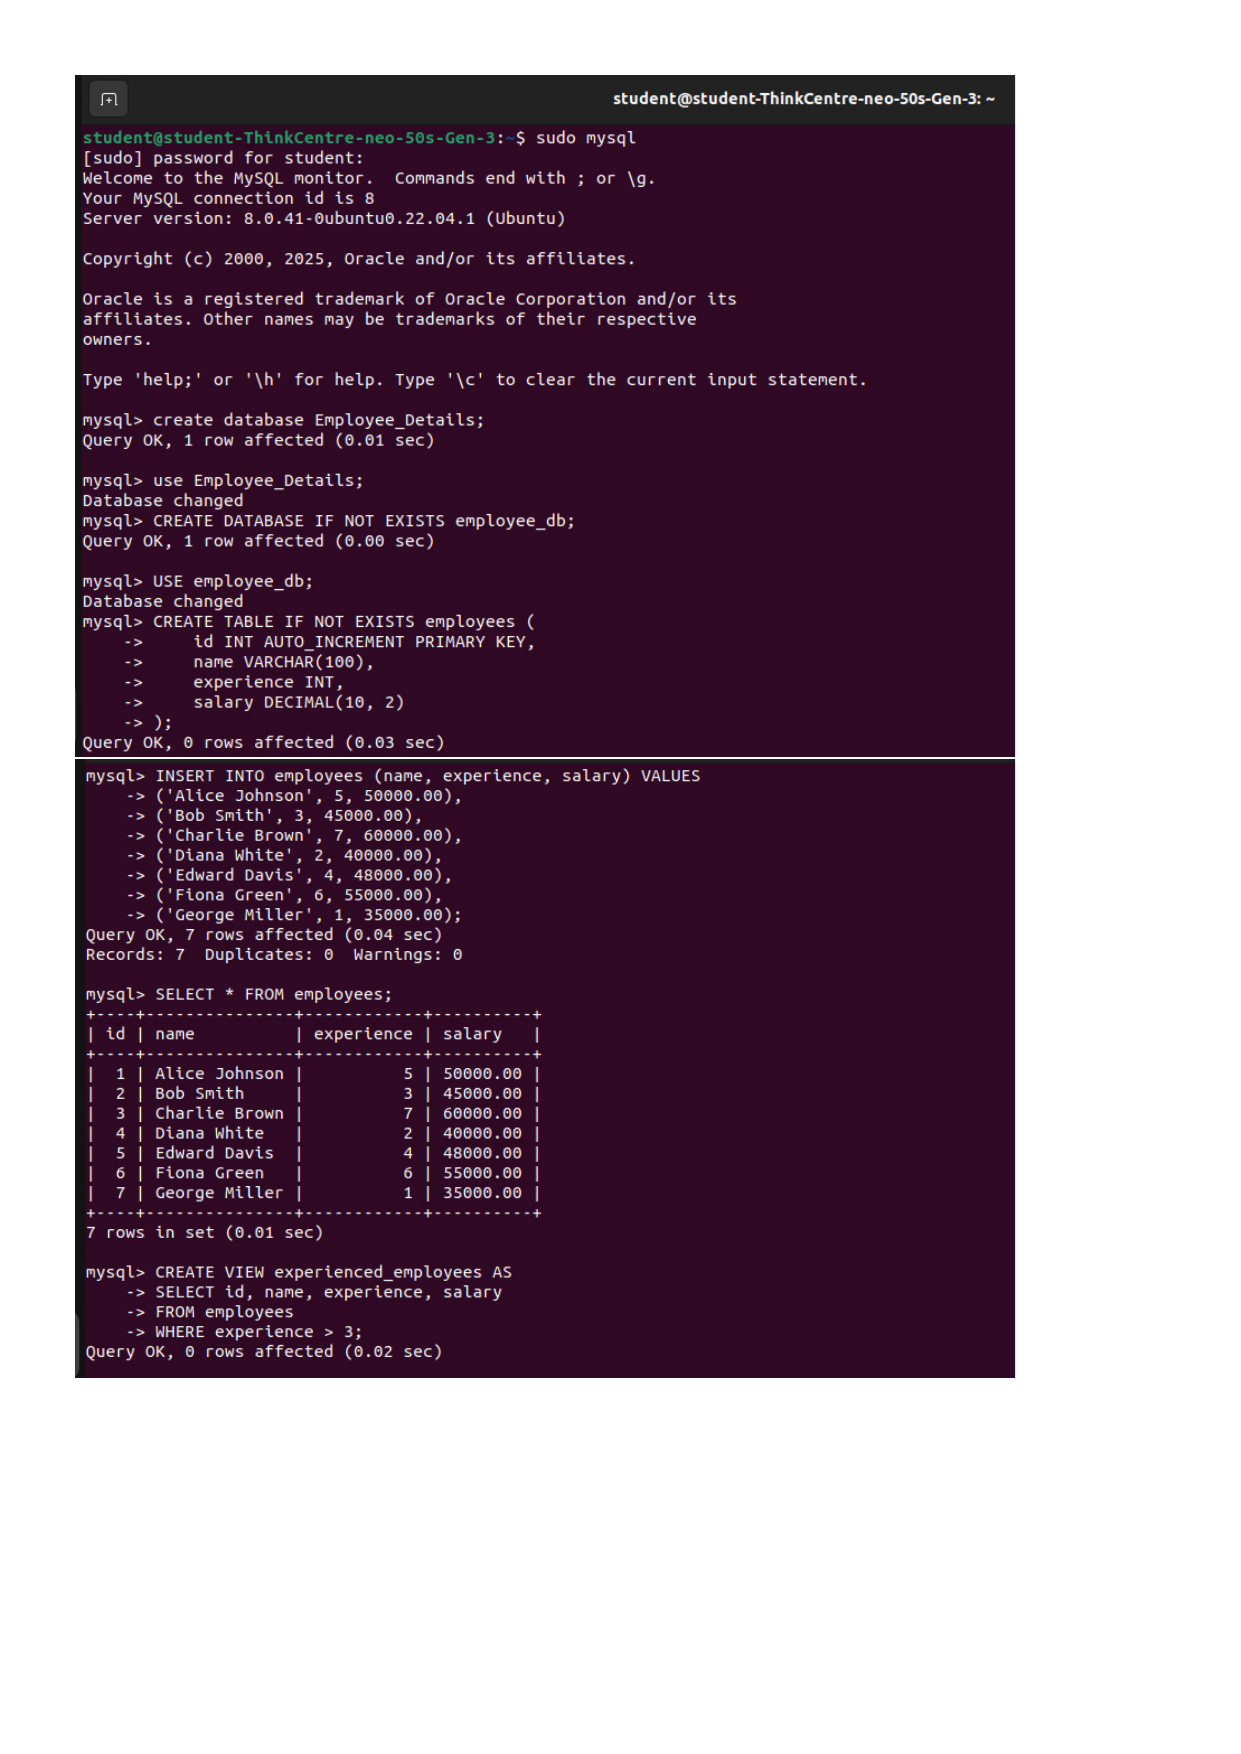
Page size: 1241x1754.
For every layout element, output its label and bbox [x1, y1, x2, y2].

picture [75, 75, 1016, 757]
picture [75, 759, 1016, 1378]
